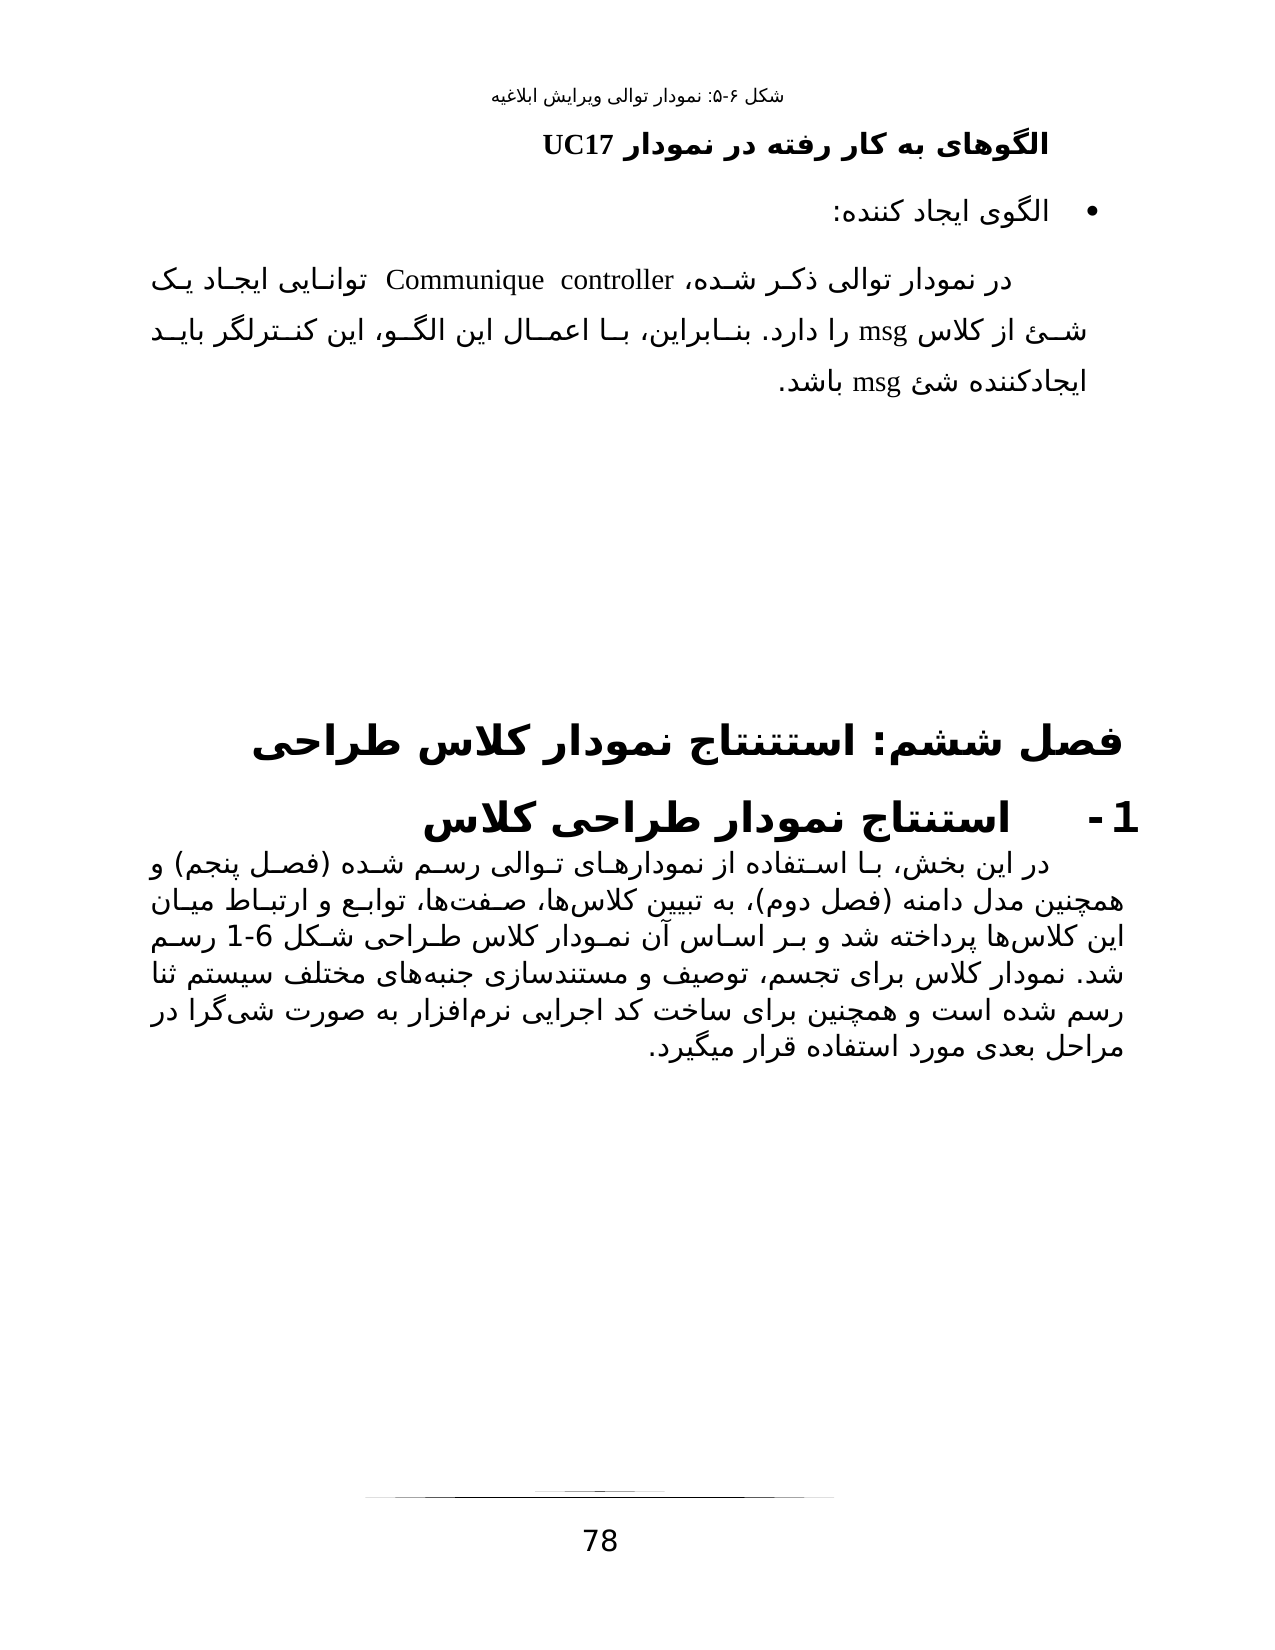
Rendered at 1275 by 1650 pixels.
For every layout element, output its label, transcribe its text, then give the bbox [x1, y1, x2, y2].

text در این بخش، با استفاده از نمودارهای توالی رسم شده (فصل پنجم) و همچنین مدل دامنه (فصل دوم)، به تبیین کلاس‌ها، صفت‌ها، توابع و ارتباط میان این کلاس‌ها پرداخته شد و بر اساس آن نمودار کلاس طراحی شکل 6-1 رسم شد. نمودار کلاس برای تجسم، توصیف و مستندسازی جنبه‌های مختلف سیستم ثنا رسم شده است و همچنین برای ساخت کد اجرایی نرم‌افزار به صورت شی‌گرا در مراحل بعدی مورد استفاده قرار میگیرد. [150, 846, 1125, 1064]
list الگوی ایجاد کننده: [150, 195, 1087, 229]
subtitle استنتاج نمودار طراحی کلاس [150, 794, 1087, 842]
text الگوهای به کار رفته در نمودار UC17 [150, 127, 1125, 161]
text در نمودار توالی ذکر شده، Communique controller توانایی ایجاد یک شئ از کلاس msg را دارد. بنابراین، با اعمال این الگو، این کنترلگر باید ایجادکننده شئ msg باشد. [150, 262, 1087, 399]
text شکل ۶-۵: نمودار توالی ویرایش ابلاغیه [150, 84, 1125, 106]
subtitle فصل ششم: استتنتاج نمودار کلاس طراحی [150, 717, 1125, 765]
